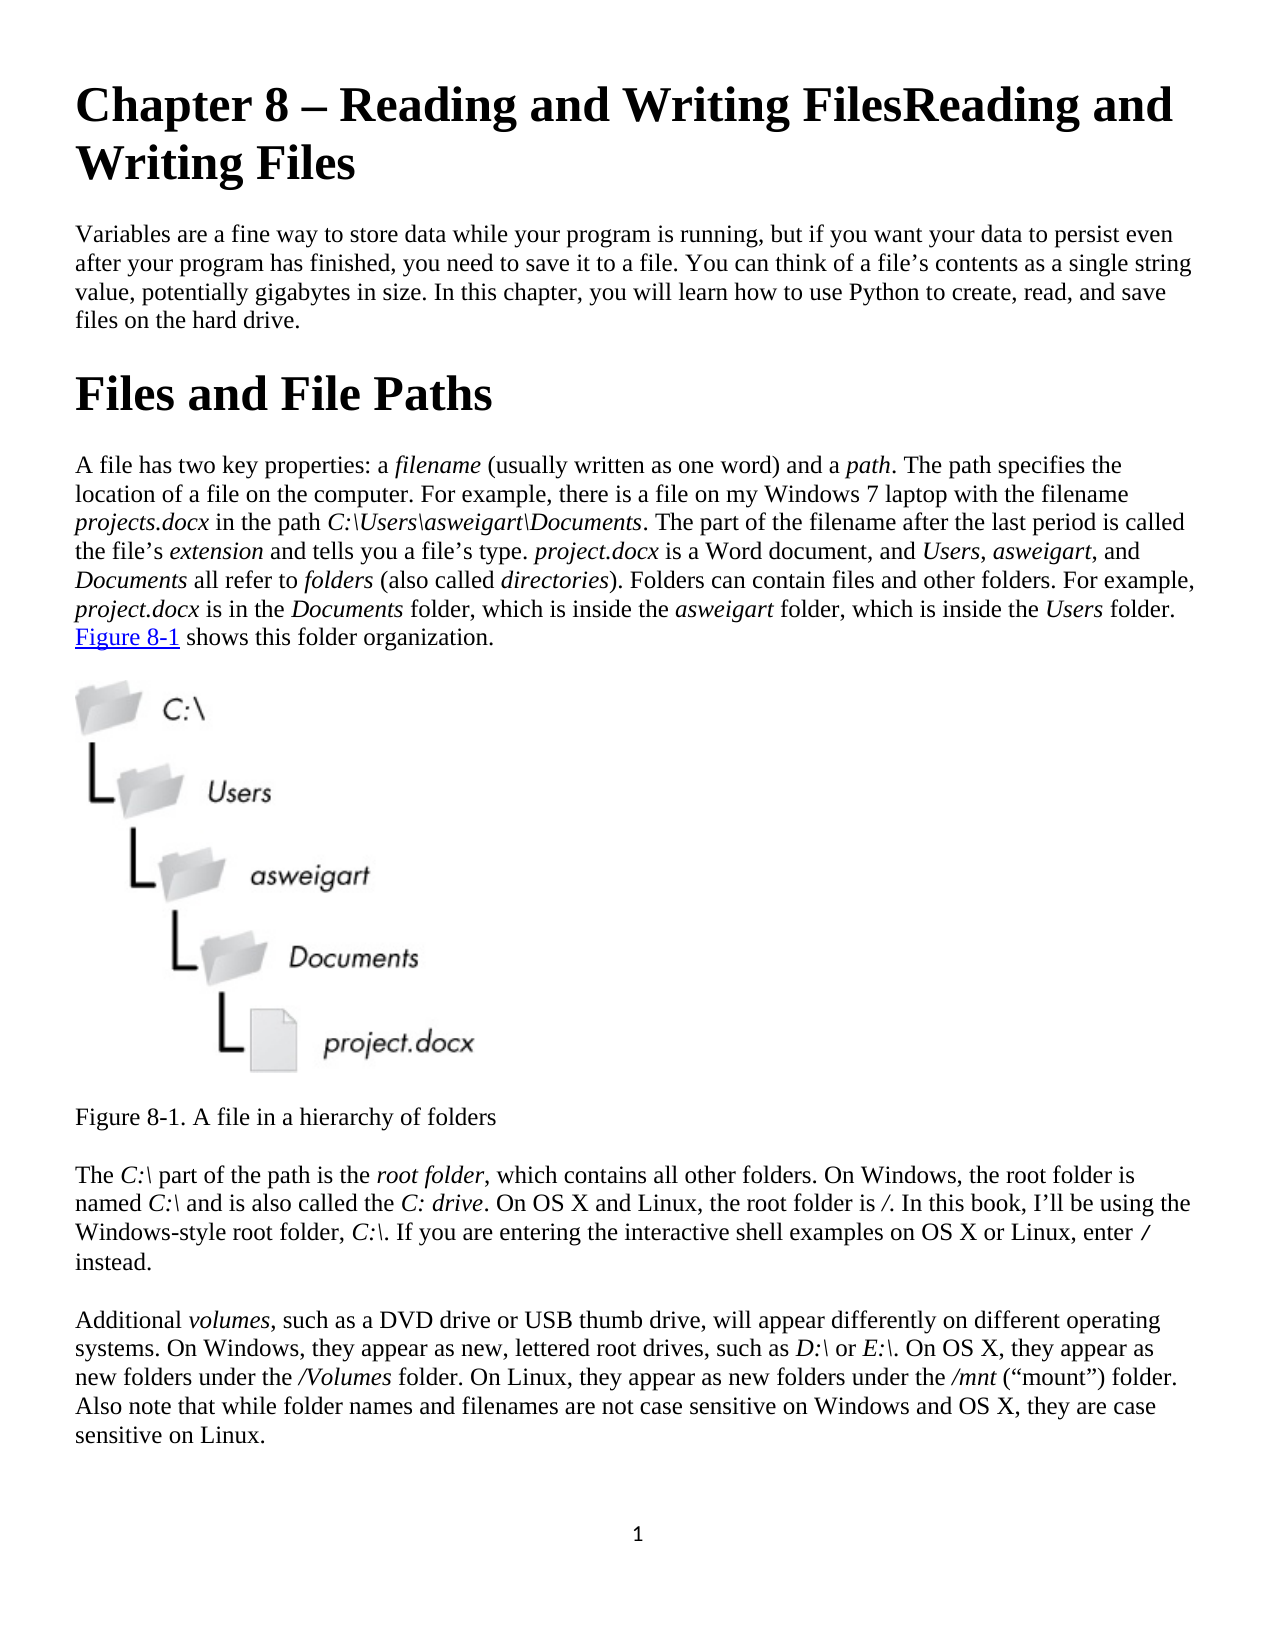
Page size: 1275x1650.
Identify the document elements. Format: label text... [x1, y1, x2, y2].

text Variables are a fine way to store data while your program is running, but if you want your data to persist even after your program has finished, you need to save it to a file. You can think of a file’s contents as a single string value, potentially gigabytes in size. In this chapter, you will learn how to use Python to create, read, and save files on the hard drive. [75, 219, 1200, 334]
text Figure 8-1. A file in a hierarchy of folders [75, 1102, 1200, 1131]
text The C:\ part of the path is the root folder, which contains all other folders. On Windows, the root folder is named C:\ and is also called the C: drive. On OS X and Linux, the root folder is /. In this book, I’ll be using the Windows-style root folder, C:\. If you are entering the interactive shell examples on OS X or Linux, enter / instead. [75, 1160, 1200, 1276]
text Additional volumes, such as a DVD drive or USB thumb drive, will appear differently on different operating systems. On Windows, they appear as new, lettered root drives, such as D:\ or E:\. On OS X, they appear as new folders under the /Volumes folder. On Linux, they appear as new folders under the /mnt (“mount”) folder. Also note that while folder names and filenames are not case sensitive on Windows and OS X, they are case sensitive on Linux. [75, 1305, 1200, 1448]
text A file has two key properties: a filename (usually written as one word) and a path. The path specifies the location of a file on the computer. For example, there is a file on my Windows 7 laptop with the filename projects.docx in the path C:\Users\asweigart\Documents. The part of the filename after the last period is called the file’s extension and tells you a file’s type. project.docx is a Word document, and Users, asweigart, and Documents all refer to folders (also called directories). Folders can contain files and other folders. For example, project.docx is in the Documents folder, which is inside the asweigart folder, which is inside the Users folder. Figure 8-1 shows this folder organization. [75, 450, 1200, 651]
picture [75, 680, 476, 1073]
text Chapter 8 – Reading and Writing FilesReading and Writing Files [75, 75, 1200, 190]
text Files and File Paths [75, 363, 1200, 421]
